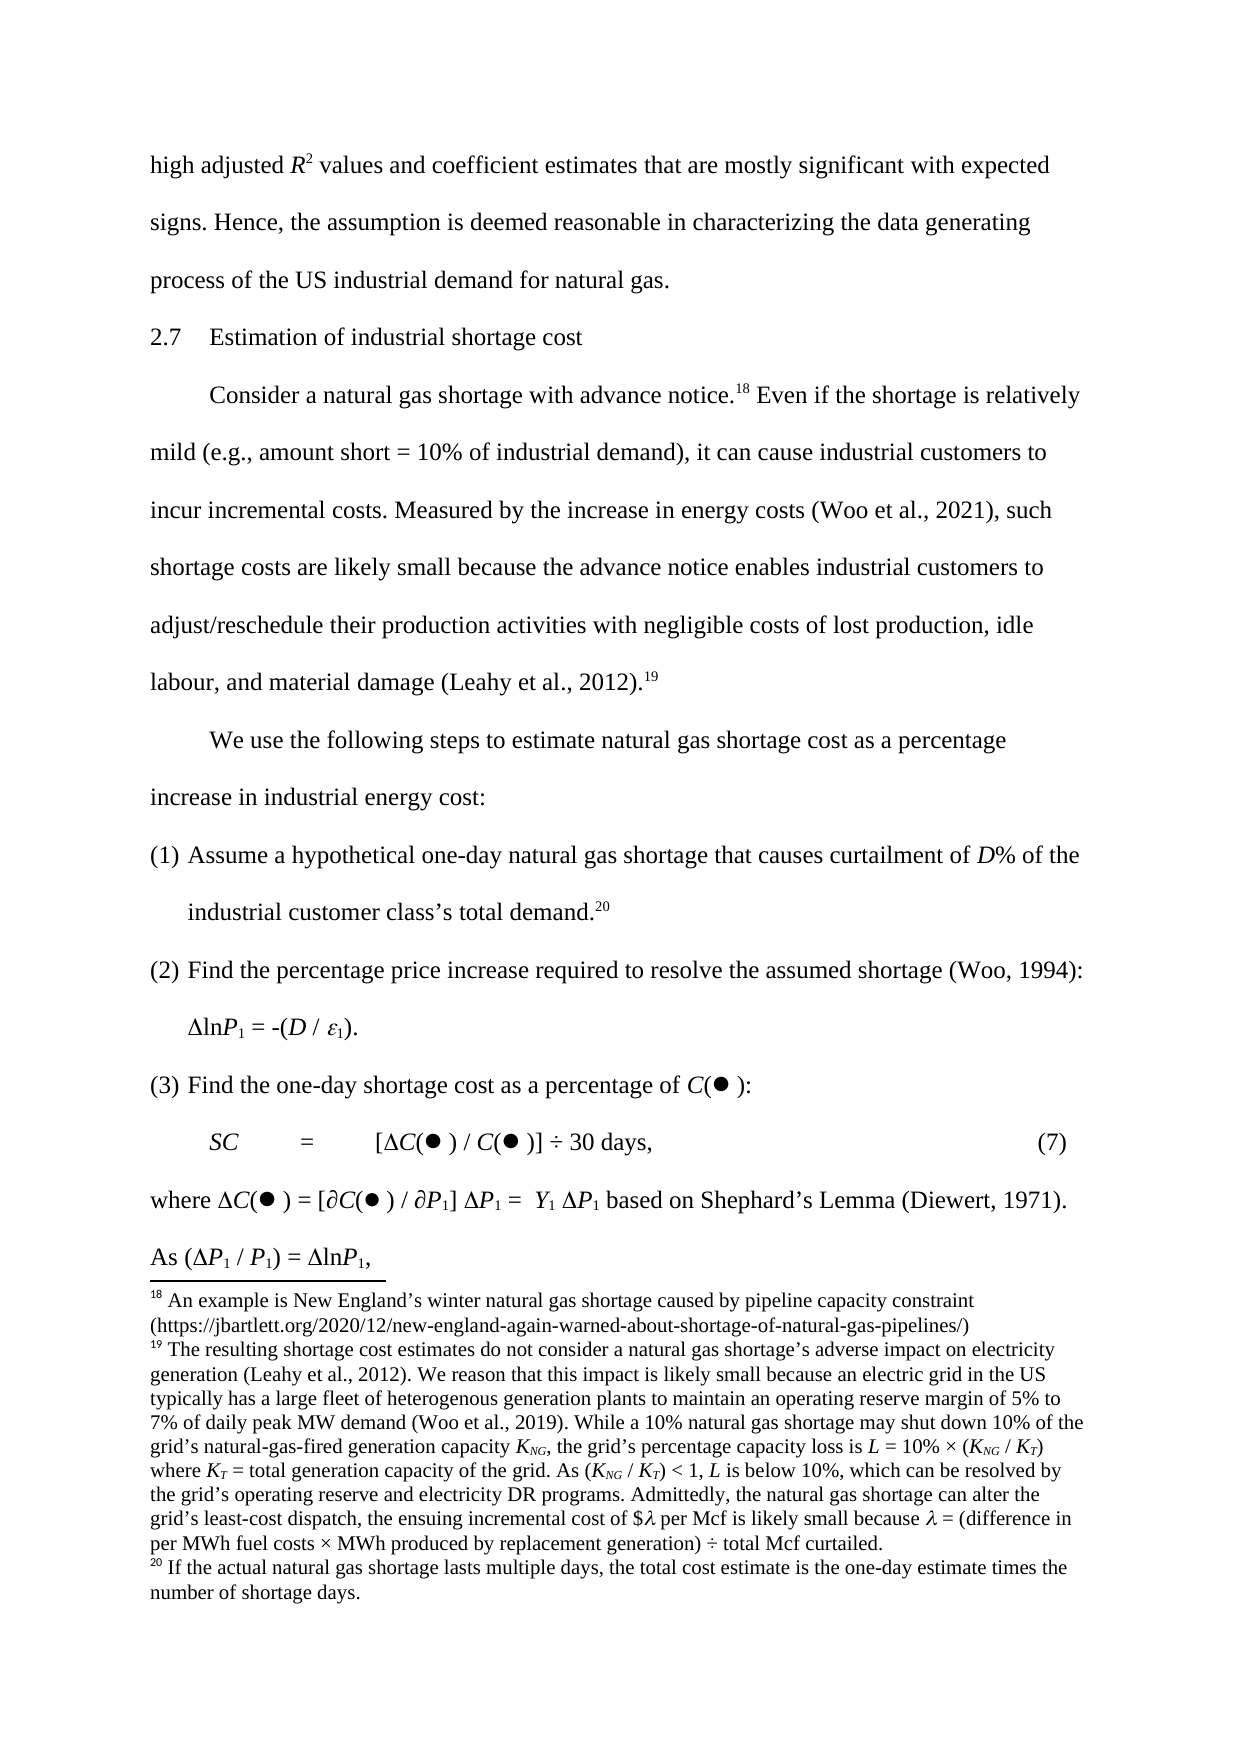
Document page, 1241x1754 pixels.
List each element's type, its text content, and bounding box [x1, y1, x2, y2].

text where C() = [∂C() / ∂P1] P1 = Y1 P1 based on Shephard’s Lemma (Diewert, 1971). As (P1 / P1) = lnP1, [150, 1185, 1090, 1271]
list Find the percentage price increase required to resolve the assumed shortage (Woo, 1994): lnP1 = -(D / 1). [150, 955, 1090, 1041]
text We use the following steps to estimate natural gas shortage cost as a percentage increase in industrial energy cost: [150, 725, 1090, 811]
list Consider a natural gas shortage with advance notice. Even if the shortage is relatively mild (e.g., amount short = 10% of industrial demand), it can cause industrial customers to incur incremental costs. Measured by the increase in energy costs (Woo et al., 2021), such shortage costs are likely small because the advance notice enables industrial customers to adjust/reschedule their production activities with negligible costs of lost production, idle labour, and material damage (Leahy et al., 2012). [150, 380, 1090, 696]
text 2.7 Estimation of industrial shortage cost [150, 322, 1090, 351]
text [150, 150, 1090, 294]
list Assume a hypothetical one-day natural gas shortage that causes curtailment of D% of the industrial customer class’s total demand. [150, 840, 1090, 926]
list SC = [C() / C()] ÷ 30 days, (7) [187, 1127, 1090, 1156]
list Find the one-day shortage cost as a percentage of C(): [150, 1070, 1090, 1099]
